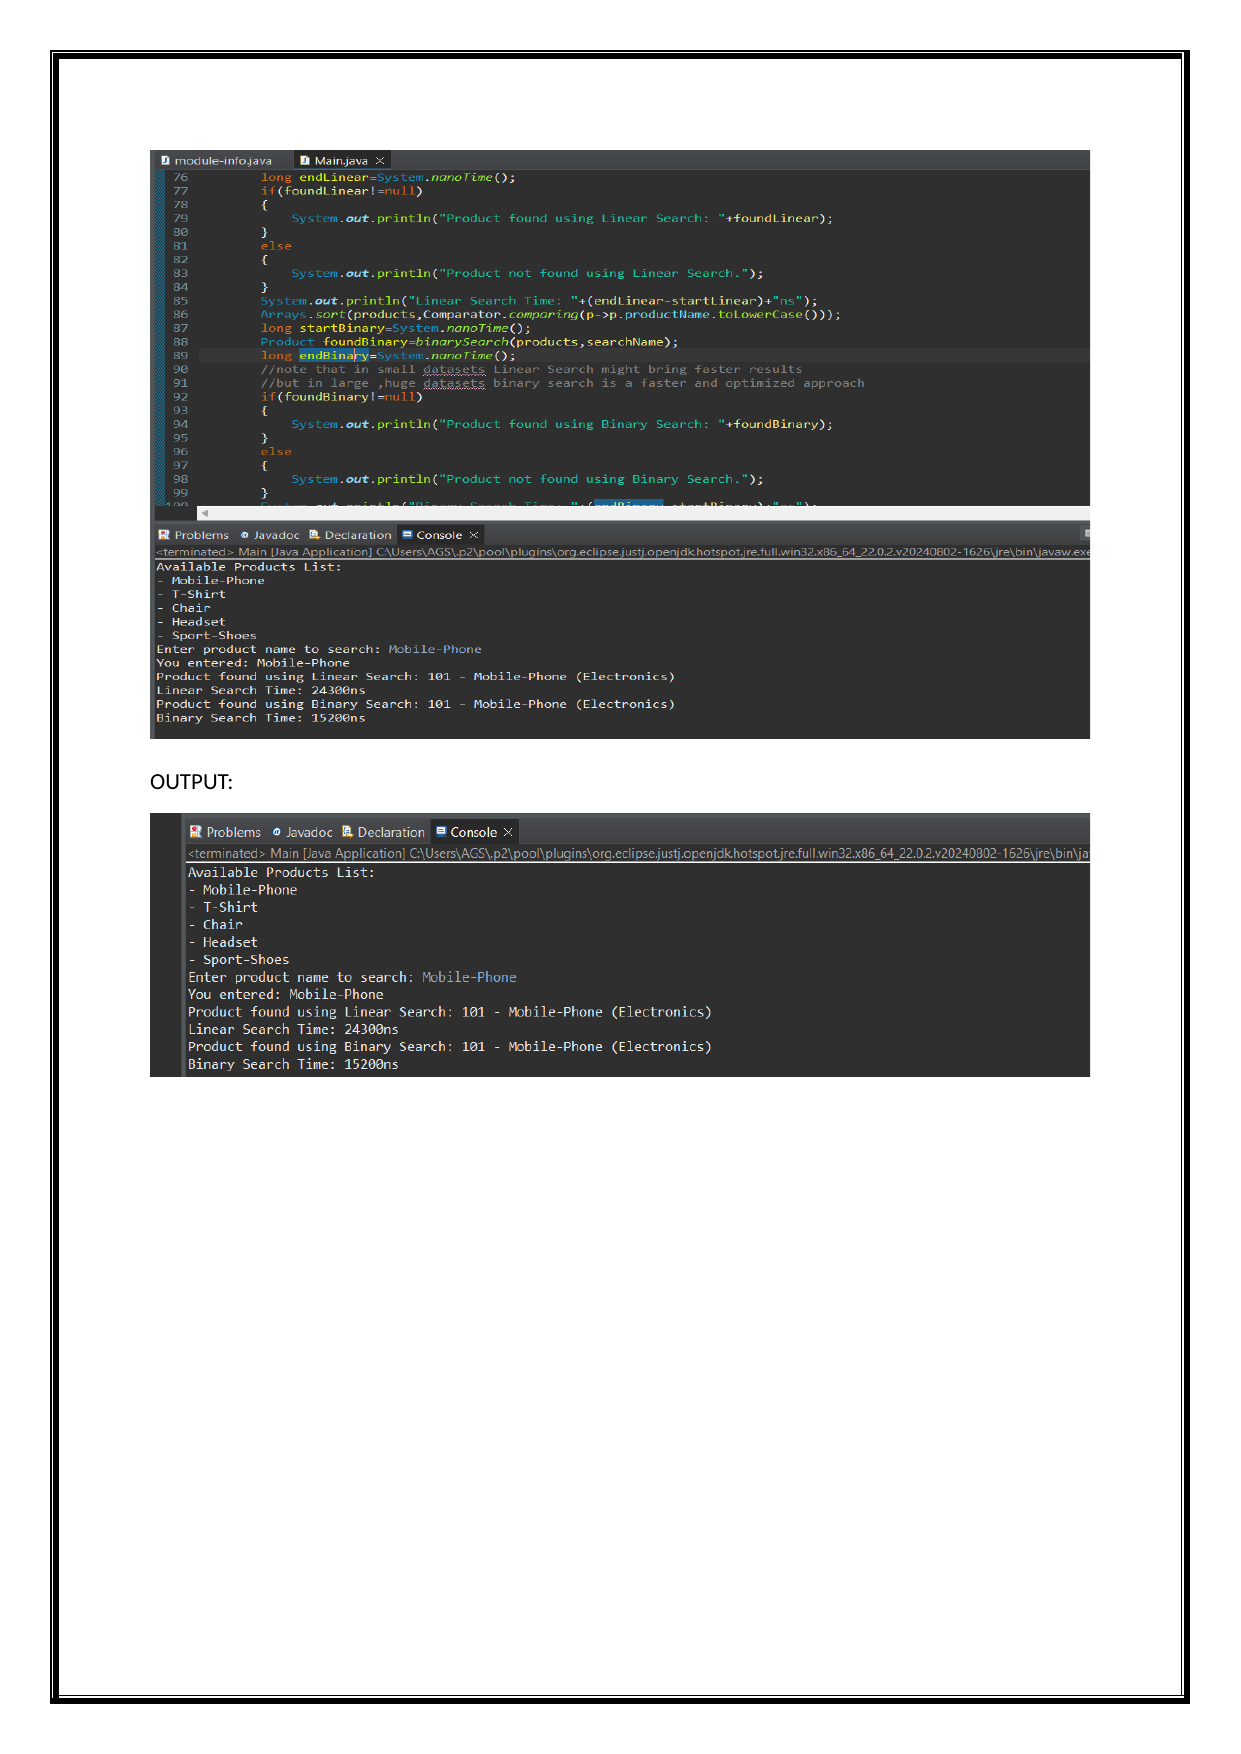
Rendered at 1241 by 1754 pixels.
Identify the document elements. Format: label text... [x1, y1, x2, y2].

picture [150, 813, 1091, 1077]
text OUTPUT: [150, 767, 1090, 795]
picture [150, 150, 1091, 739]
